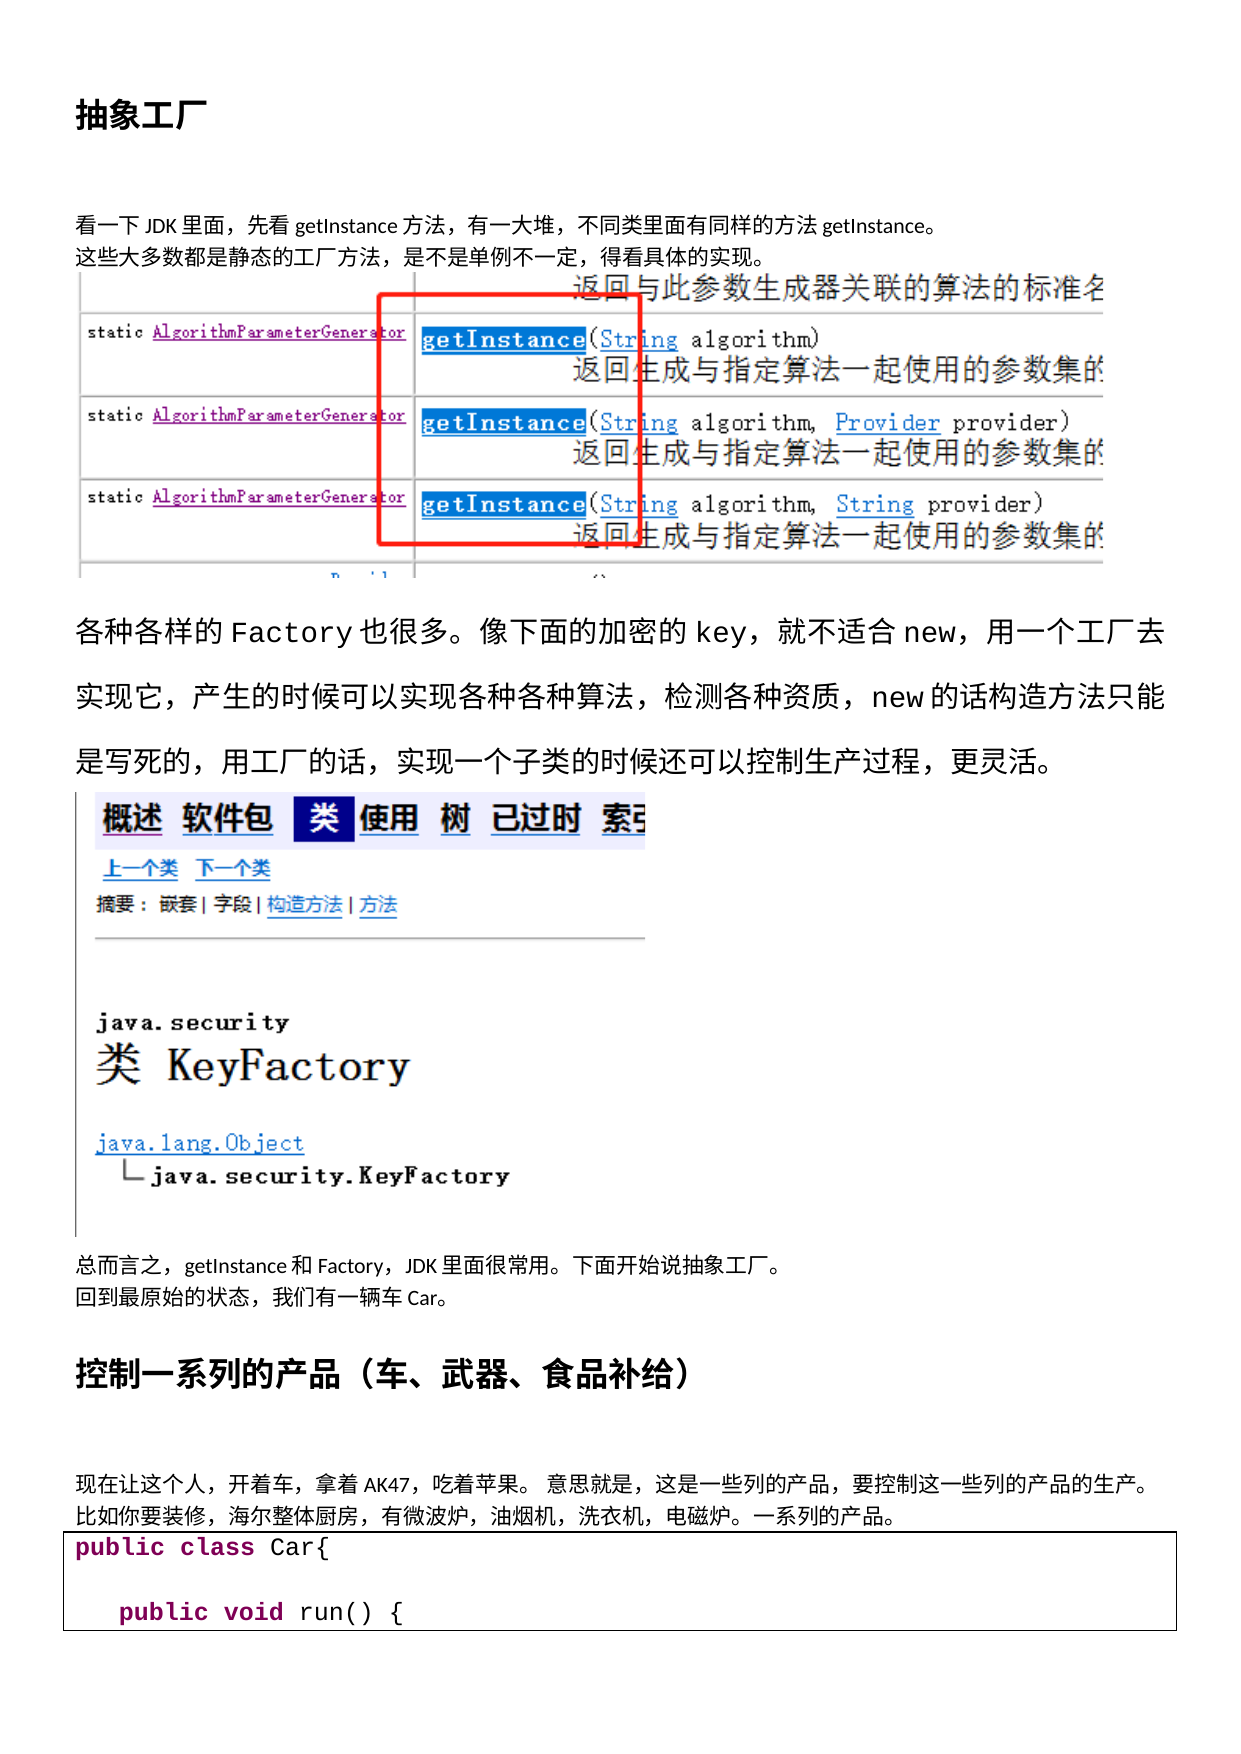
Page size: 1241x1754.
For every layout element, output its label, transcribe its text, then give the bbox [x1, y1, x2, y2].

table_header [64, 1533, 1176, 1630]
subtitle 抽象工厂 [75, 81, 1165, 146]
picture [75, 792, 646, 1237]
text 各种各样的Factory也很多。像下面的加密的key，就不适合new，用一个工厂去实现它，产生的时候可以实现各种各种算法，检测各种资质，new的话构造方法只能是写死的，用工厂的话，实现一个子类的时候还可以控制生产过程，更灵活。 [75, 597, 1165, 792]
text 看一下JDK里面，先看getInstance方法，有一大堆，不同类里面有同样的方法getInstance。 [75, 207, 1165, 240]
subtitle 控制一系列的产品（车、武器、食品补给） [75, 1339, 1165, 1404]
text 现在让这个人，开着车，拿着AK47，吃着苹果。 意思就是，这是一些列的产品，要控制这一些列的产品的生产。 [75, 1466, 1165, 1499]
picture [75, 272, 1104, 578]
text 比如你要装修，海尔整体厨房，有微波炉，油烟机，洗衣机，电磁炉。一系列的产品。 [75, 1499, 1165, 1531]
text 这些大多数都是静态的工厂方法，是不是单例不一定，得看具体的实现。 [75, 240, 1165, 272]
text 回到最原始的状态，我们有一辆车Car。 [75, 1280, 1165, 1312]
text 总而言之，getInstance和Factory，JDK里面很常用。下面开始说抽象工厂。 [75, 1247, 1165, 1280]
